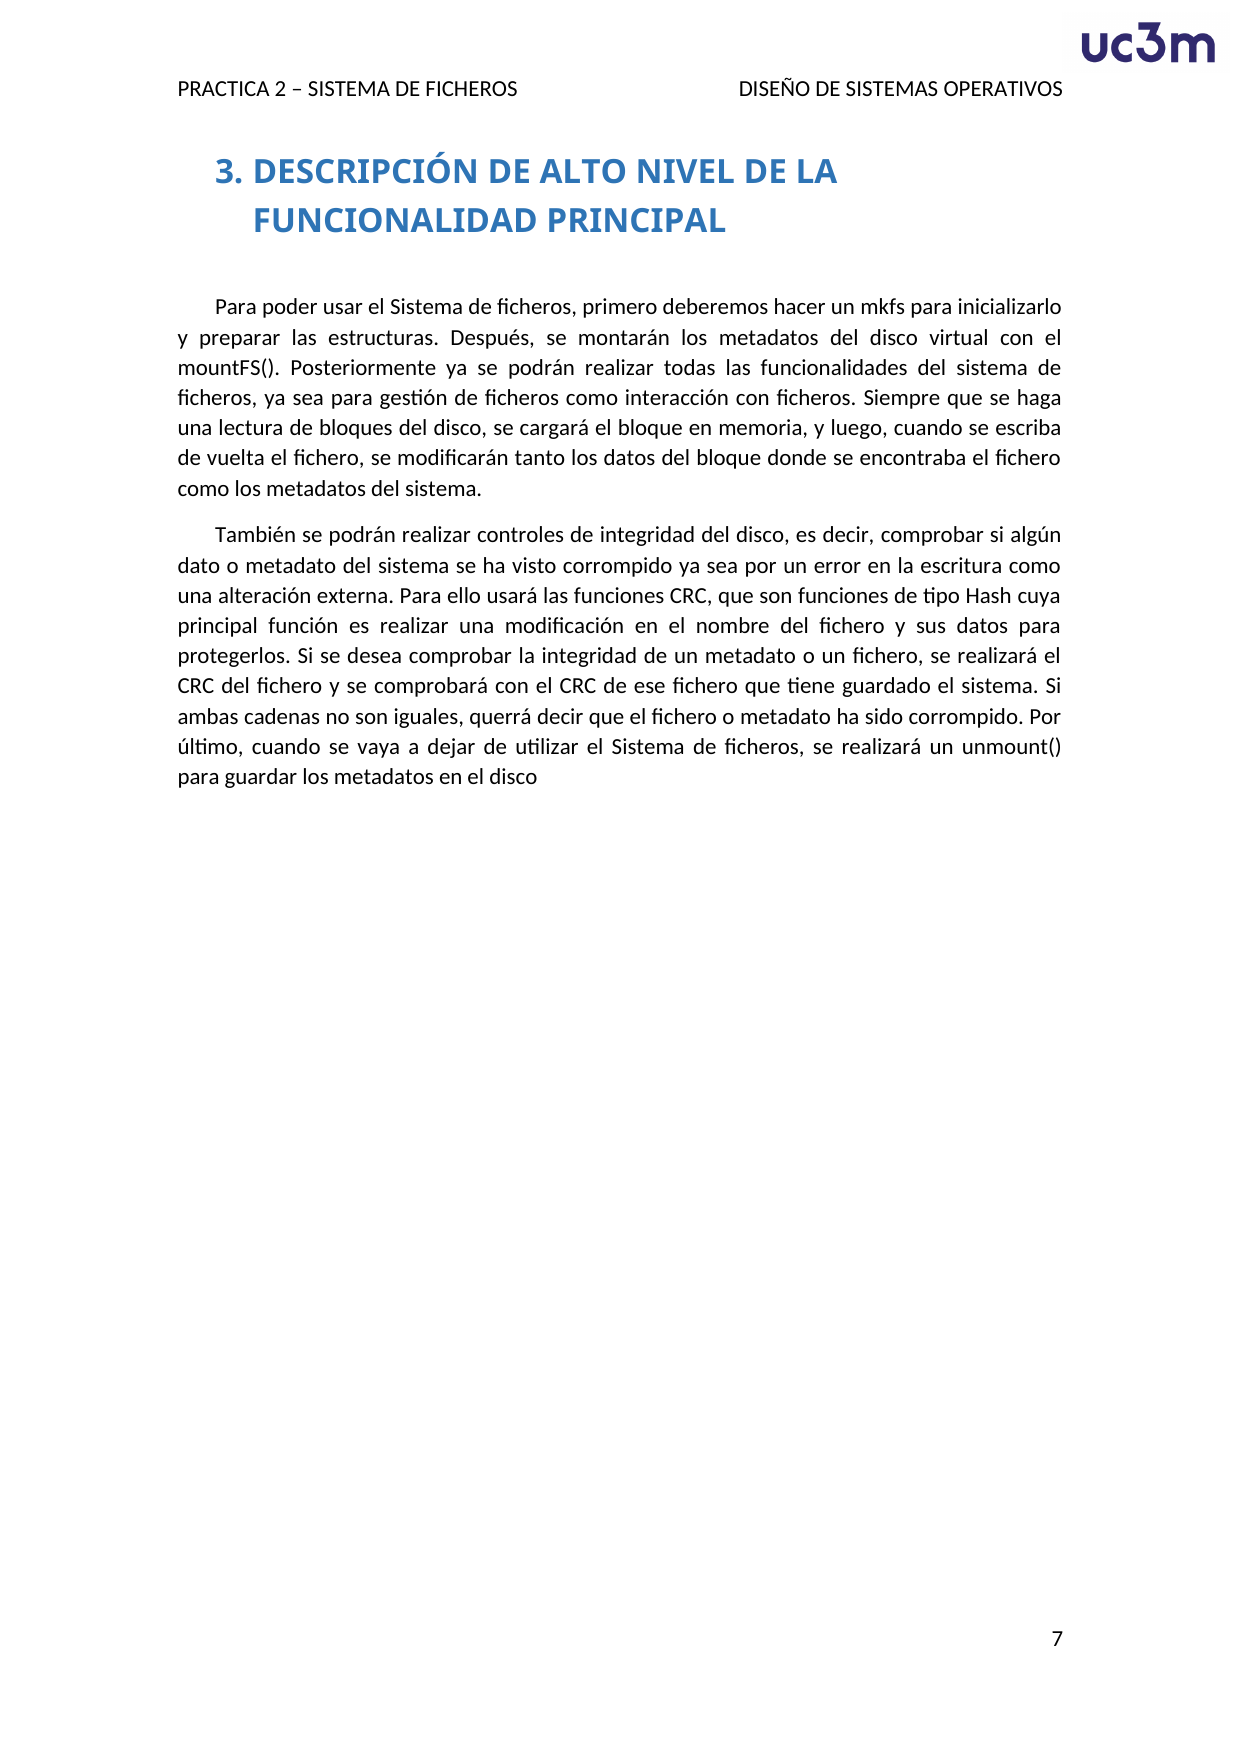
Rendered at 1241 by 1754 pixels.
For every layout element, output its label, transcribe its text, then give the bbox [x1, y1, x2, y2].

text Para poder usar el Sistema de ficheros, primero deberemos hacer un mkfs para inicializarlo y preparar las estructuras. Después, se montarán los metadatos del disco virtual con el mountFS(). Posteriormente ya se podrán realizar todas las funcionalidades del sistema de ficheros, ya sea para gestión de ficheros como interacción con ficheros. Siempre que se haga una lectura de bloques del disco, se cargará el bloque en memoria, y luego, cuando se escriba de vuelta el fichero, se modificarán tanto los datos del bloque donde se encontraba el fichero como los metadatos del sistema. [177, 292, 1063, 502]
subtitle DESCRIPCIÓN DE ALTO NIVEL DE LA FUNCIONALIDAD PRINCIPAL [215, 148, 1063, 242]
text También se podrán realizar controles de integridad del disco, es decir, comprobar si algún dato o metadato del sistema se ha visto corrompido ya sea por un error en la escritura como una alteración externa. Para ello usará las funciones CRC, que son funciones de tipo Hash cuya principal función es realizar una modificación en el nombre del fichero y sus datos para protegerlos. Si se desea comprobar la integridad de un metadato o un fichero, se realizará el CRC del fichero y se comprobará con el CRC de ese fichero que tiene guardado el sistema. Si ambas cadenas no son iguales, querrá decir que el fichero o metadato ha sido corrompido. Por último, cuando se vaya a dejar de utilizar el Sistema de ficheros, se realizará un unmount() para guardar los metadatos en el disco [177, 521, 1063, 790]
